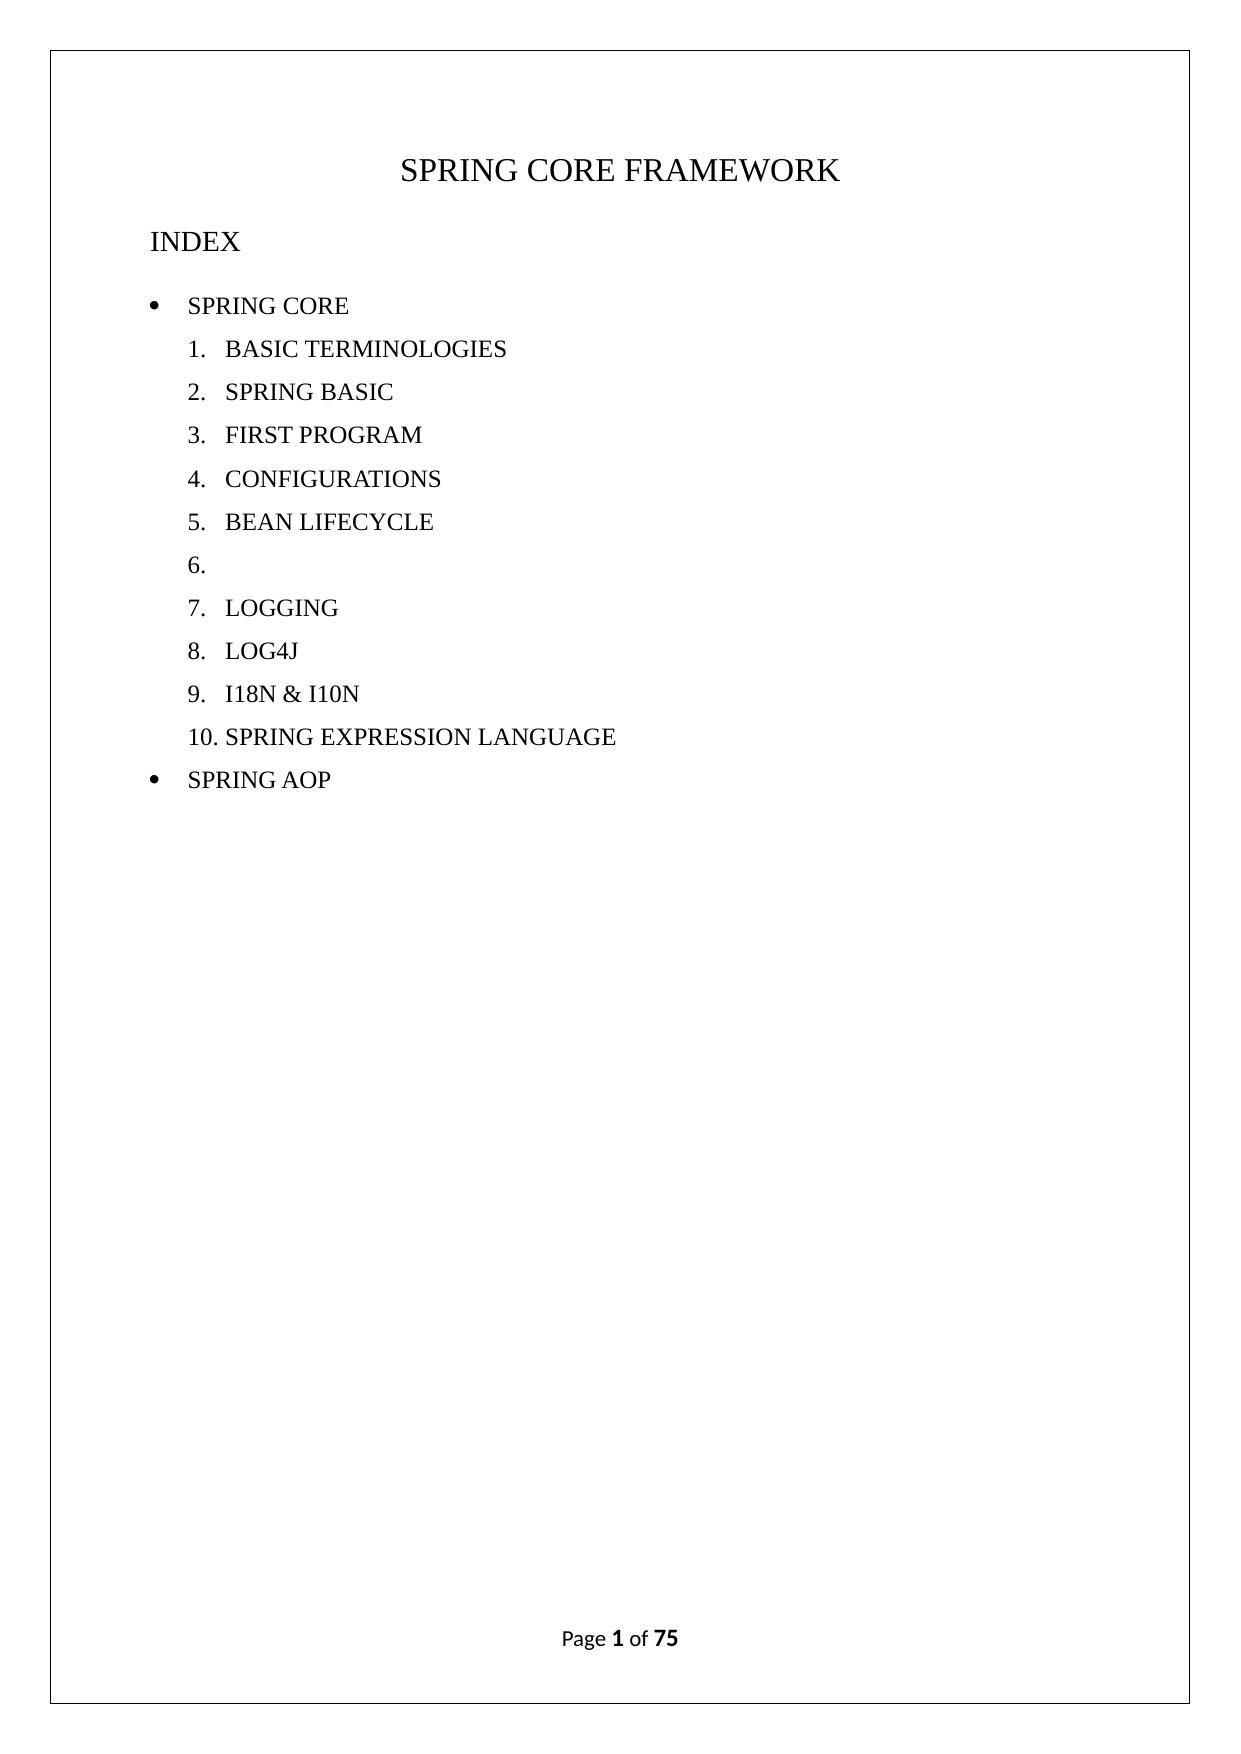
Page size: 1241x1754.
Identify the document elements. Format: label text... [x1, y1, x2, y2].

list BASIC TERMINOLOGIES [187, 334, 1090, 363]
list SPRING CORE [150, 291, 1090, 320]
list BEAN LIFECYCLE [187, 507, 1090, 536]
text SPRING CORE FRAMEWORK [150, 150, 1090, 188]
list SPRING BASIC [187, 377, 1090, 406]
text INDEX [150, 224, 1090, 258]
list SPRING AOP [150, 766, 1090, 794]
list CONFIGURATIONS [187, 464, 1090, 492]
list LOG4J [187, 636, 1090, 665]
list LOGGING [187, 593, 1090, 622]
list SPRING EXPRESSION LANGUAGE [187, 722, 1090, 751]
list FIRST PROGRAM [187, 421, 1090, 449]
list I18N & I10N [187, 679, 1090, 708]
